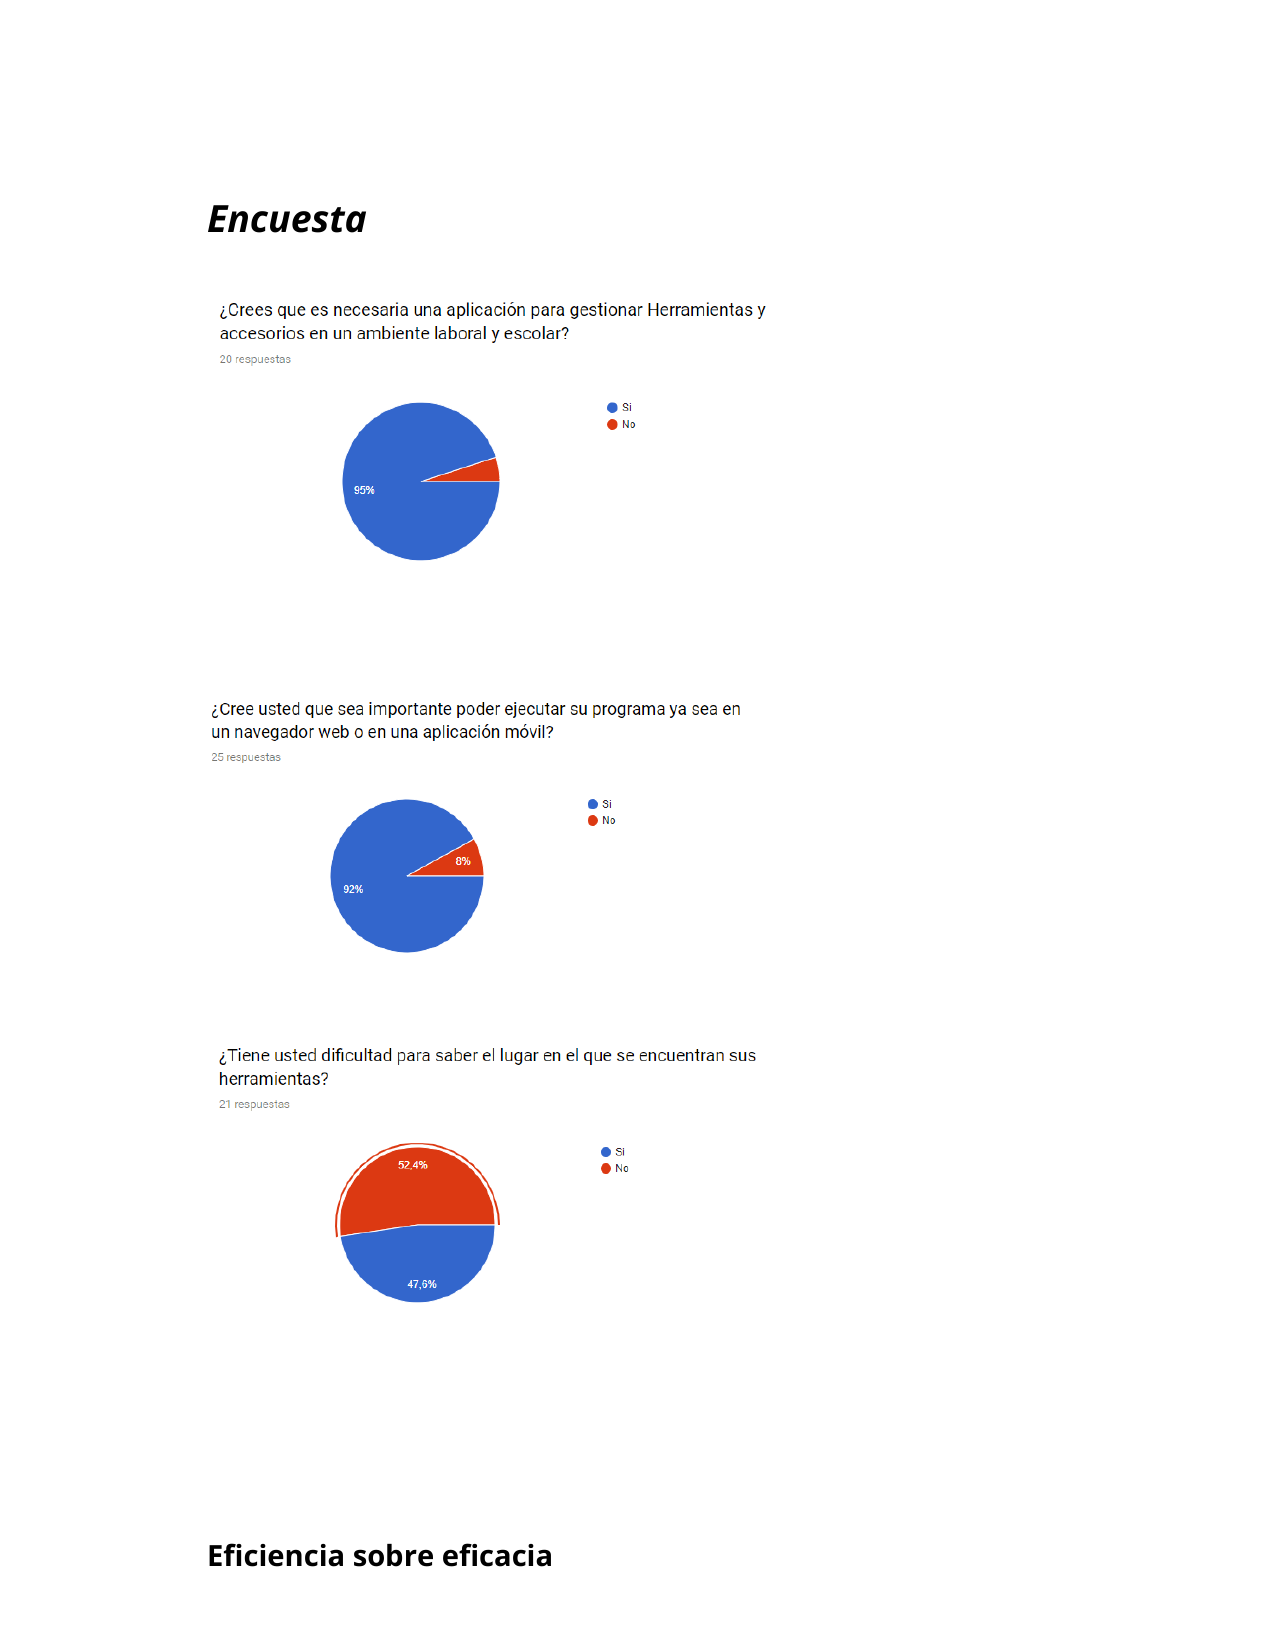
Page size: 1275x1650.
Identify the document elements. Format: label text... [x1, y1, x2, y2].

picture [206, 686, 764, 1030]
picture [206, 1032, 784, 1325]
subtitle Encuesta [207, 192, 1098, 243]
picture [206, 295, 797, 572]
